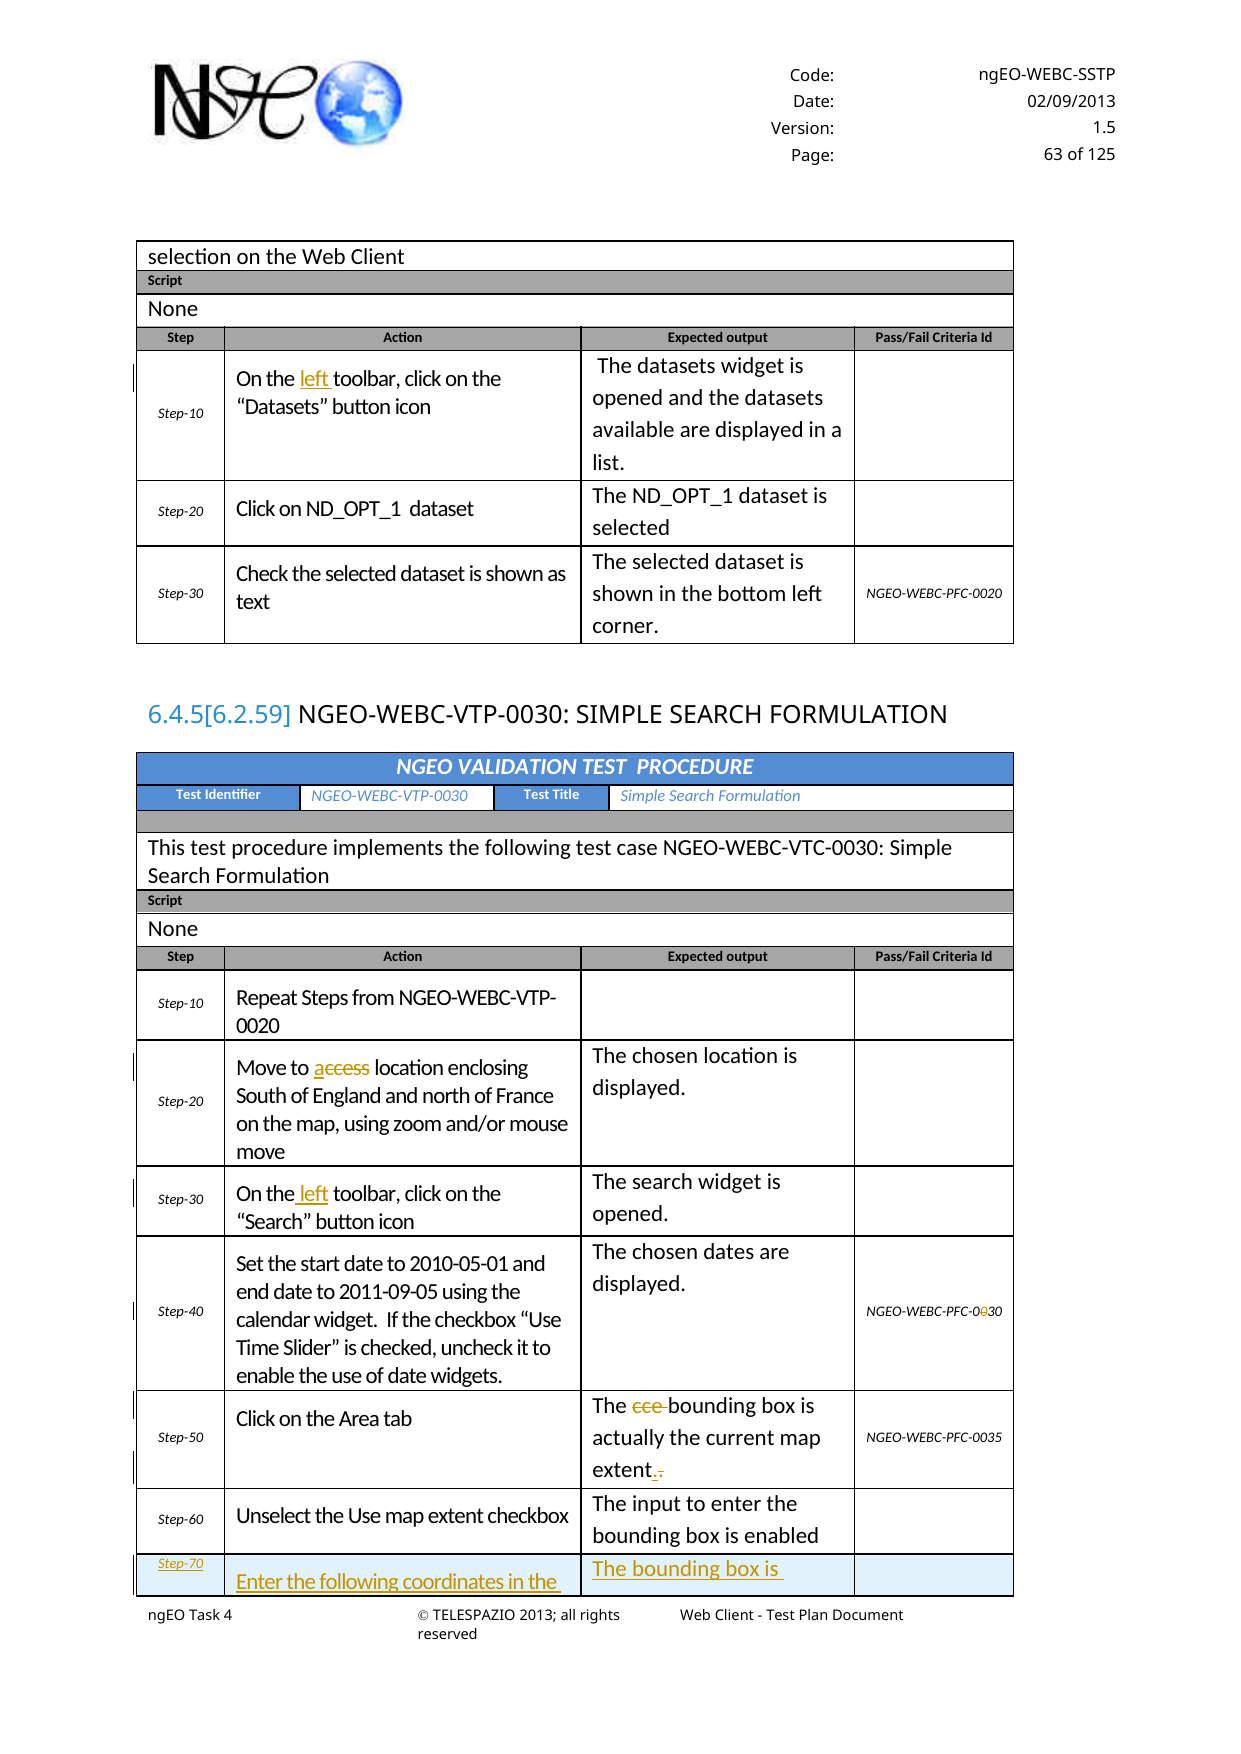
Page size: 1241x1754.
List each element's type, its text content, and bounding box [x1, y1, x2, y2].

table_cell The input to enter the bounding box is enabled [582, 1489, 854, 1553]
table_cell Step-10 [137, 971, 224, 1039]
table_cell The search widget is opened. [582, 1167, 854, 1235]
table_cell The ND_OPT_1 dataset is selected [582, 481, 854, 545]
table_cell Step [137, 947, 224, 969]
table_cell [137, 811, 1013, 832]
table_cell NGEO-WEBC-PFC-0035 [855, 1391, 1013, 1487]
table_cell Pass/Fail Criteria Id [855, 328, 1013, 350]
table_header NGEO VALIDATION TEST PROCEDURE [137, 753, 1013, 784]
table_cell Set the start date to 2010-05-01 and end date to 2011-09-05 using the calendar widget. If the checkbox “Use Time Slider” is checked, uncheck it to enable the use of date widgets. [225, 1237, 580, 1389]
table_cell Step-30 [137, 1167, 224, 1235]
table_cell Click on ND_OPT_1 dataset [225, 481, 580, 545]
table_cell Step-20 [137, 481, 224, 545]
table_cell [855, 481, 1013, 545]
table_cell Step-20 [137, 1041, 224, 1165]
table_cell The bounding box is actually the current map extent [582, 1391, 854, 1487]
table_cell [855, 1489, 1013, 1553]
table_cell [855, 351, 1013, 480]
table_cell The chosen location is displayed. [582, 1041, 854, 1165]
table_cell Step [137, 328, 224, 350]
table_cell Unselect the Use map extent checkbox [225, 1489, 580, 1553]
table_cell Step-30 [137, 547, 224, 643]
table_cell Pass/Fail Criteria Id [855, 947, 1013, 969]
table_cell Expected output [582, 328, 854, 350]
table_cell Click on the Area tab [225, 1391, 580, 1487]
table_cell NGEO-WEBC-PFC-0020 [855, 547, 1013, 643]
table_cell On the toolbar, click on the “Search” button icon [225, 1167, 580, 1235]
table_cell Step-40 [137, 1237, 224, 1389]
table_cell [855, 1041, 1013, 1165]
table_cell Action [225, 947, 580, 969]
table_cell NGEO-WEBC-VTP-0030 [301, 786, 493, 810]
table_cell Repeat Steps from NGEO-WEBC-VTP-0020 [225, 971, 580, 1039]
table_cell Step-50 [137, 1391, 224, 1487]
table_cell Step-60 [137, 1489, 224, 1553]
table_cell Script [137, 271, 1013, 293]
table_cell [855, 971, 1013, 1039]
table_cell This test procedure implements the following test case NGEO-WEBC-VTC-0030: Simple Search Formulation [137, 833, 1013, 889]
subtitle NGEO-WEBC-VTP-0030: Simple Search Formulation [148, 697, 1122, 731]
table_cell Check the selected dataset is shown as text [225, 547, 580, 643]
table_cell This test procedure implements the following test case NGEO-WEBC-VTC-0020: Dataset selection on the Web Client [137, 242, 1013, 270]
table_cell Expected output [582, 947, 854, 969]
table_cell Step-10 [137, 351, 224, 480]
table_cell None [137, 914, 1013, 946]
table_cell Move to location enclosing South of England and north of France on the map, using zoom and/or mouse move [225, 1041, 580, 1165]
table_cell The datasets widget is opened and the datasets available are displayed in a list. [582, 351, 854, 480]
table_cell None [137, 295, 1013, 326]
table_cell Test Title [495, 786, 608, 810]
table_cell Script [137, 891, 1013, 912]
table_cell Simple Search Formulation [610, 786, 1013, 810]
table_cell The selected dataset is shown in the bottom left corner. [582, 547, 854, 643]
table_cell [582, 971, 854, 1039]
table_cell The chosen dates are displayed. [582, 1237, 854, 1389]
table_cell [855, 1167, 1013, 1235]
table_cell Test Identifier [137, 786, 299, 810]
table_cell Action [225, 328, 580, 350]
table_cell On the toolbar, click on the “Datasets” button icon [225, 351, 580, 480]
table_cell NGEO-WEBC-PFC-030 [855, 1237, 1013, 1389]
